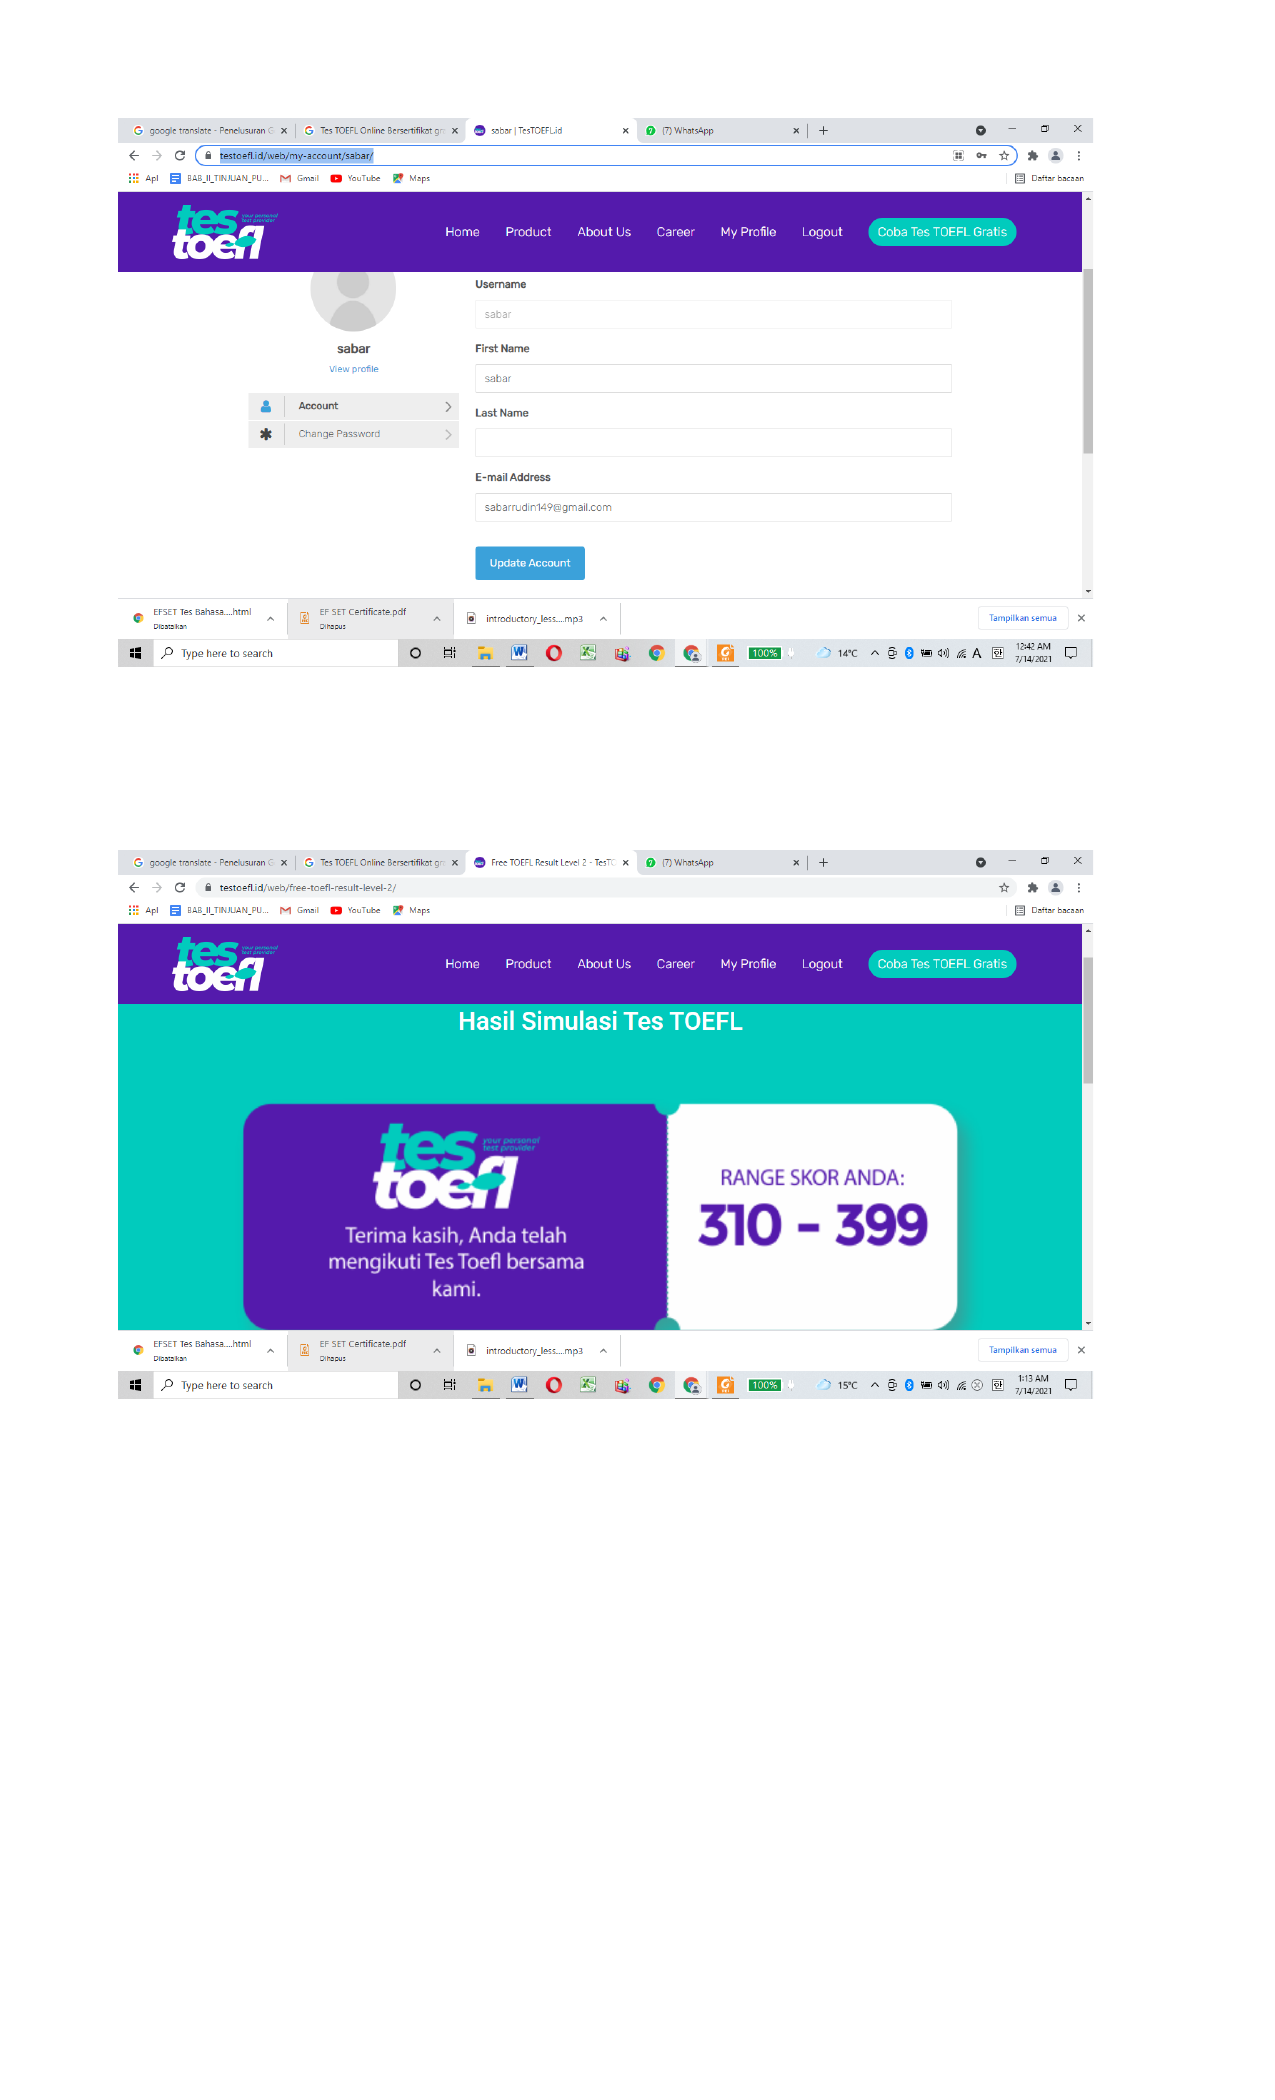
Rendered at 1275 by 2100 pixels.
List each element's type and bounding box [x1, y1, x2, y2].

picture [118, 850, 1094, 1399]
picture [118, 118, 1094, 667]
